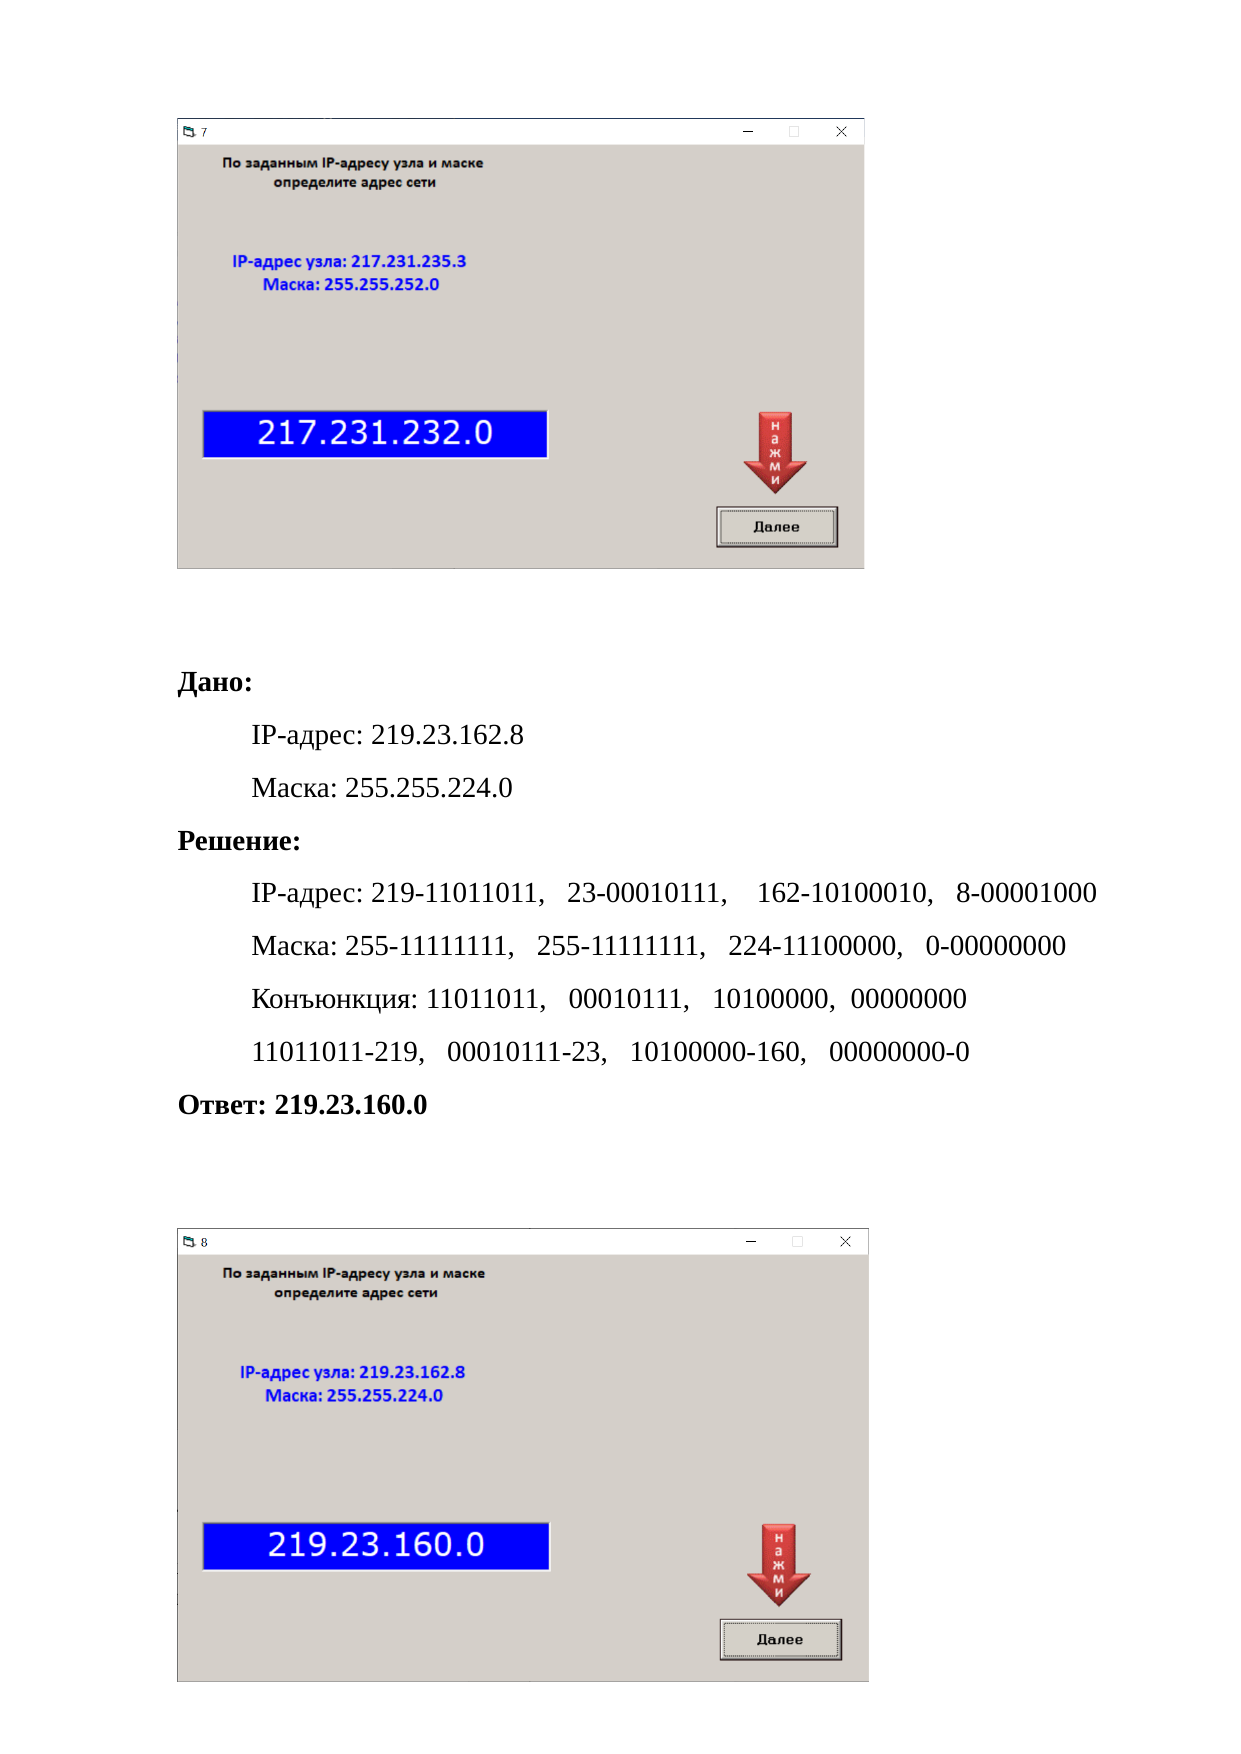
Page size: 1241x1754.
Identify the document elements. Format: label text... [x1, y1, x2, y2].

text Маска: 255-11111111, 255-11111111, 224-11100000, 0-00000000 [251, 928, 1152, 962]
text Ответ: 219.23.160.0 [177, 1087, 1152, 1120]
text IP-адрес: 219-11011011, 23-00010111, 162-10100010, 8-00001000 [251, 876, 1152, 909]
text IP-адрес: 219.23.162.8 [251, 717, 1152, 751]
picture [177, 118, 865, 569]
picture [177, 1228, 869, 1682]
text Маска: 255.255.224.0 [251, 770, 1152, 803]
text 11011011-219, 00010111-23, 10100000-160, 00000000-0 [251, 1034, 1152, 1068]
text Решение: [177, 823, 1152, 856]
text Конъюнкция: 11011011, 00010111, 10100000, 00000000 [251, 981, 1152, 1015]
text Дано: [177, 664, 1152, 698]
